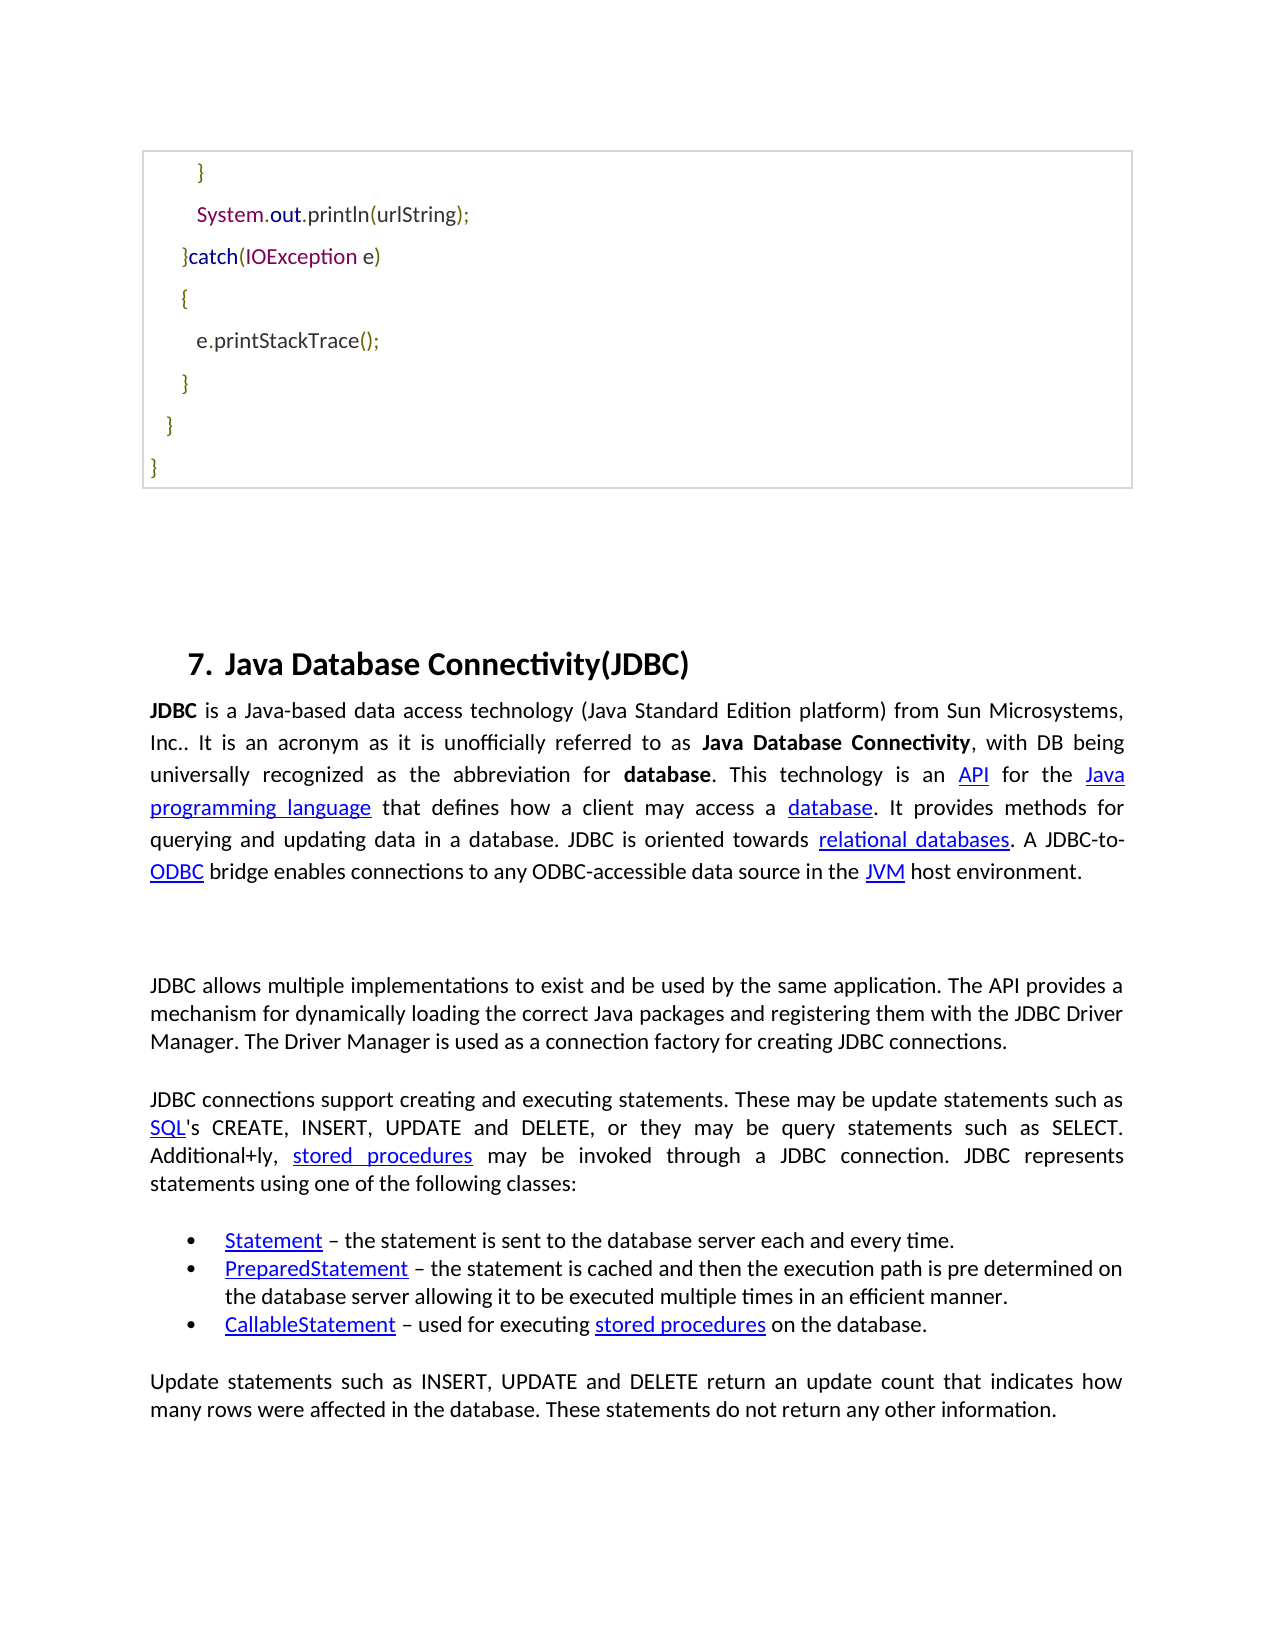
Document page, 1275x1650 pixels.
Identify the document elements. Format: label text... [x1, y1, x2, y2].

text JDBC allows multiple implementations to exist and be used by the same application. The API provides a mechanism for dynamically loading the correct Java packages and registering them with the JDBC Driver Manager. The Driver Manager is used as a connection factory for creating JDBC connections. [150, 971, 1125, 1056]
text Update statements such as INSERT, UPDATE and DELETE return an update count that indicates how many rows were affected in the database. These statements do not return any other information. [150, 1367, 1125, 1423]
list CallableStatement – used for executing stored procedures on the database. [187, 1310, 1125, 1338]
text } [144, 403, 1131, 439]
subtitle Java Database Connectivity(JDBC) [187, 643, 1125, 684]
text JDBC connections support creating and executing statements. These may be update statements such as SQL's CREATE, INSERT, UPDATE and DELETE, or they may be query statements such as SELECT. Additional+ly, stored procedures may be invoked through a JDBC connection. JDBC represents statements using one of the following classes: [150, 1085, 1125, 1197]
text e.printStackTrace(); [144, 319, 1131, 354]
text } [144, 152, 1131, 186]
text }catch(IOException e) [144, 234, 1131, 270]
list Statement – the statement is sent to the database server each and every time. [187, 1226, 1125, 1254]
text } [144, 361, 1131, 397]
text } [144, 445, 1131, 487]
text JDBC is a Java-based data access technology (Java Standard Edition platform) from Sun Microsystems, Inc.. It is an acronym as it is unofficially referred to as Java Database Connectivity, with DB being universally recognized as the abbreviation for database. This technology is an API for the Java programming language that defines how a client may access a database. It provides methods for querying and updating data in a database. JDBC is oriented towards relational databases. A JDBC-to-ODBC bridge enables connections to any ODBC-accessible data source in the JVM host environment. [150, 696, 1125, 885]
text { [144, 277, 1131, 312]
list PreparedStatement – the statement is cached and then the execution path is pre determined on the database server allowing it to be executed multiple times in an efficient manner. [187, 1254, 1125, 1310]
text System.out.println(urlString); [144, 192, 1131, 228]
